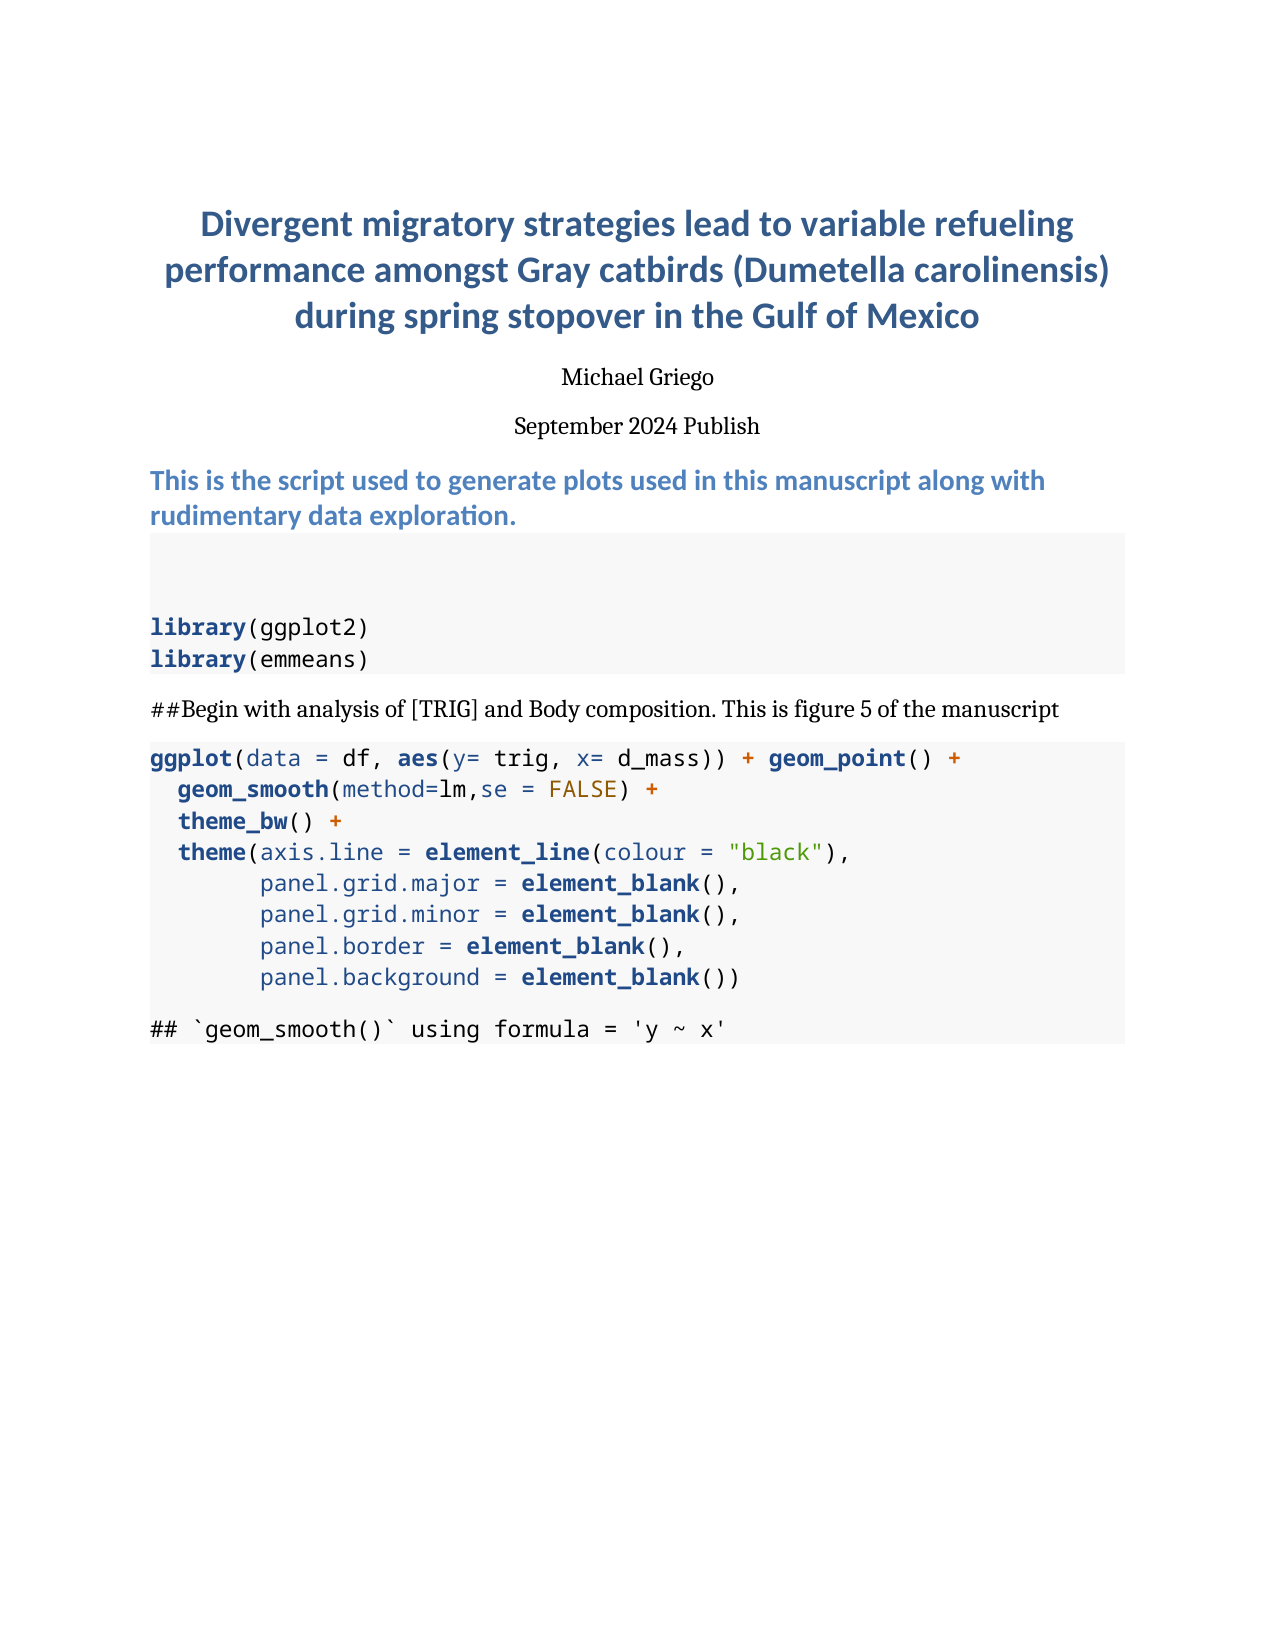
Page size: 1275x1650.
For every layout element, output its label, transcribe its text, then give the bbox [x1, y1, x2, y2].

text ##Begin with analysis of [TRIG] and Body composition. This is figure 5 of the manuscript [150, 694, 1125, 723]
text Michael Griego [150, 362, 1125, 391]
subtitle This is the script used to generate plots used in this manuscript along with rudimentary data exploration. [150, 462, 1125, 533]
text library(ggplot2) library(emmeans) [150, 611, 1125, 674]
text September 2024 Publish [150, 412, 1125, 441]
text ## `geom_smooth()` using formula = 'y ~ x' [150, 1013, 1125, 1044]
text ggplot(data = df, aes(y= trig, x= d_mass)) + geom_point() + geom_smooth(method=lm,se = FALSE) + theme_bw() + theme(axis.line = element_line(colour = "black"), panel.grid.major = element_blank(), panel.grid.minor = element_blank(), panel.border = element_blank(), panel.background = element_blank()) [150, 742, 1125, 992]
title Divergent migratory strategies lead to variable refueling performance amongst Gray catbirds (Dumetella carolinensis) during spring stopover in the Gulf of Mexico [150, 200, 1125, 337]
